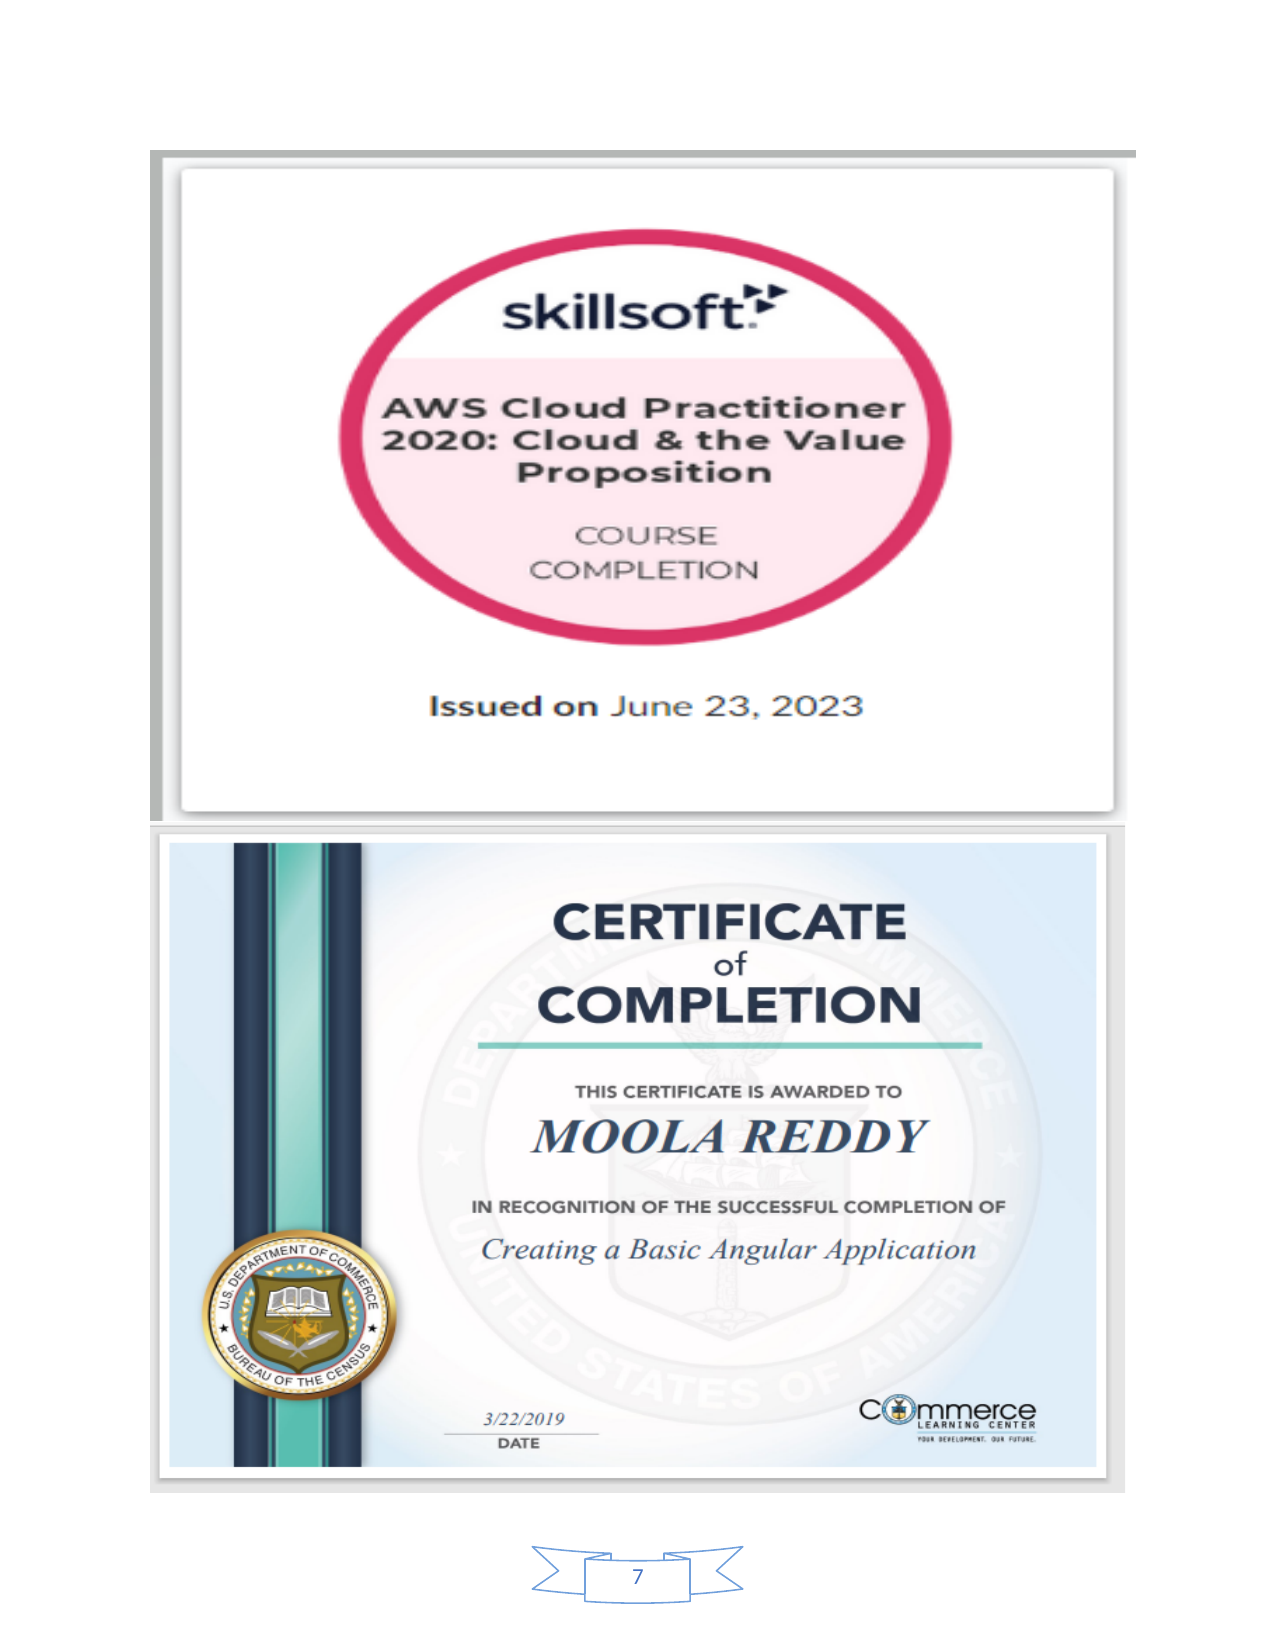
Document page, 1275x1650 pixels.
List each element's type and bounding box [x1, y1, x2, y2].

picture [150, 822, 1125, 1493]
picture [150, 150, 1136, 821]
